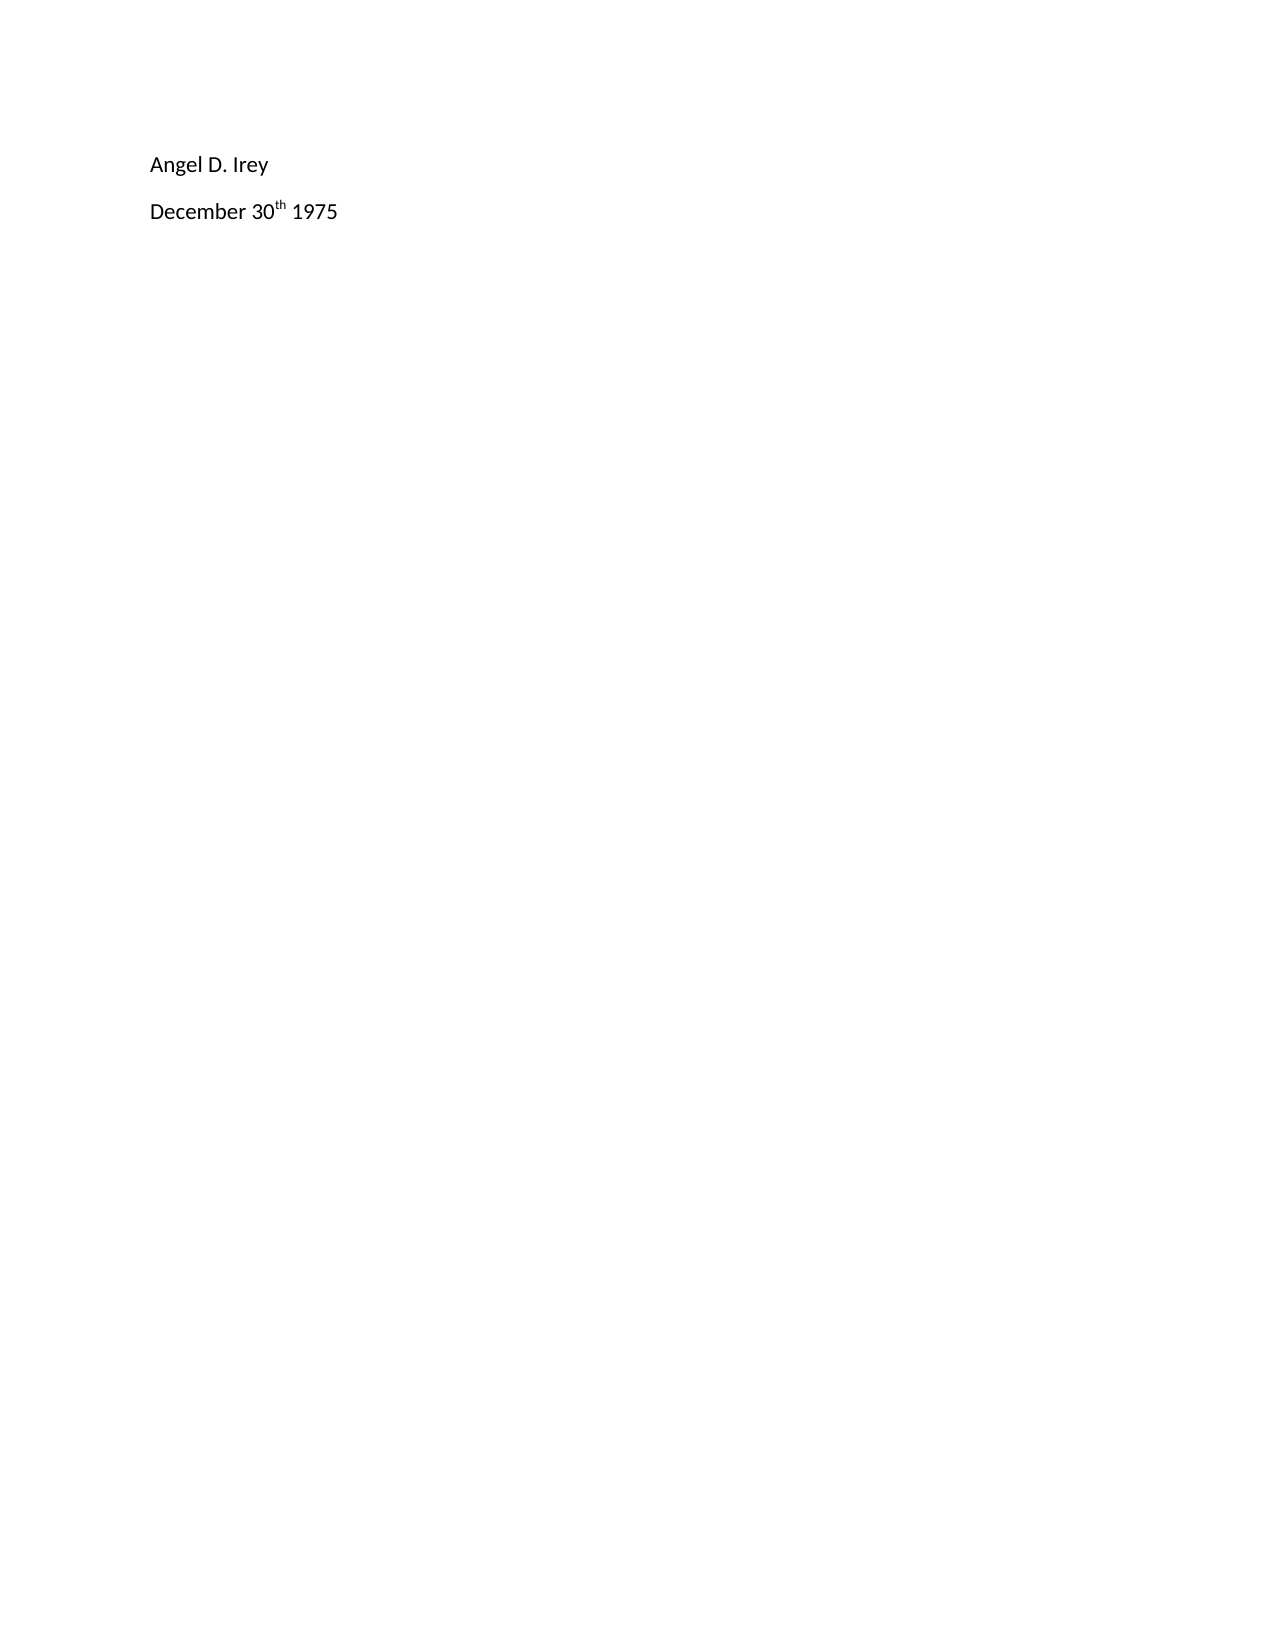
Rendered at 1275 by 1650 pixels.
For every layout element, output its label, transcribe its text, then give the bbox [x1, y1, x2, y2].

text Angel D. Irey [150, 150, 1125, 178]
text December 30th 1975 [150, 197, 1125, 225]
